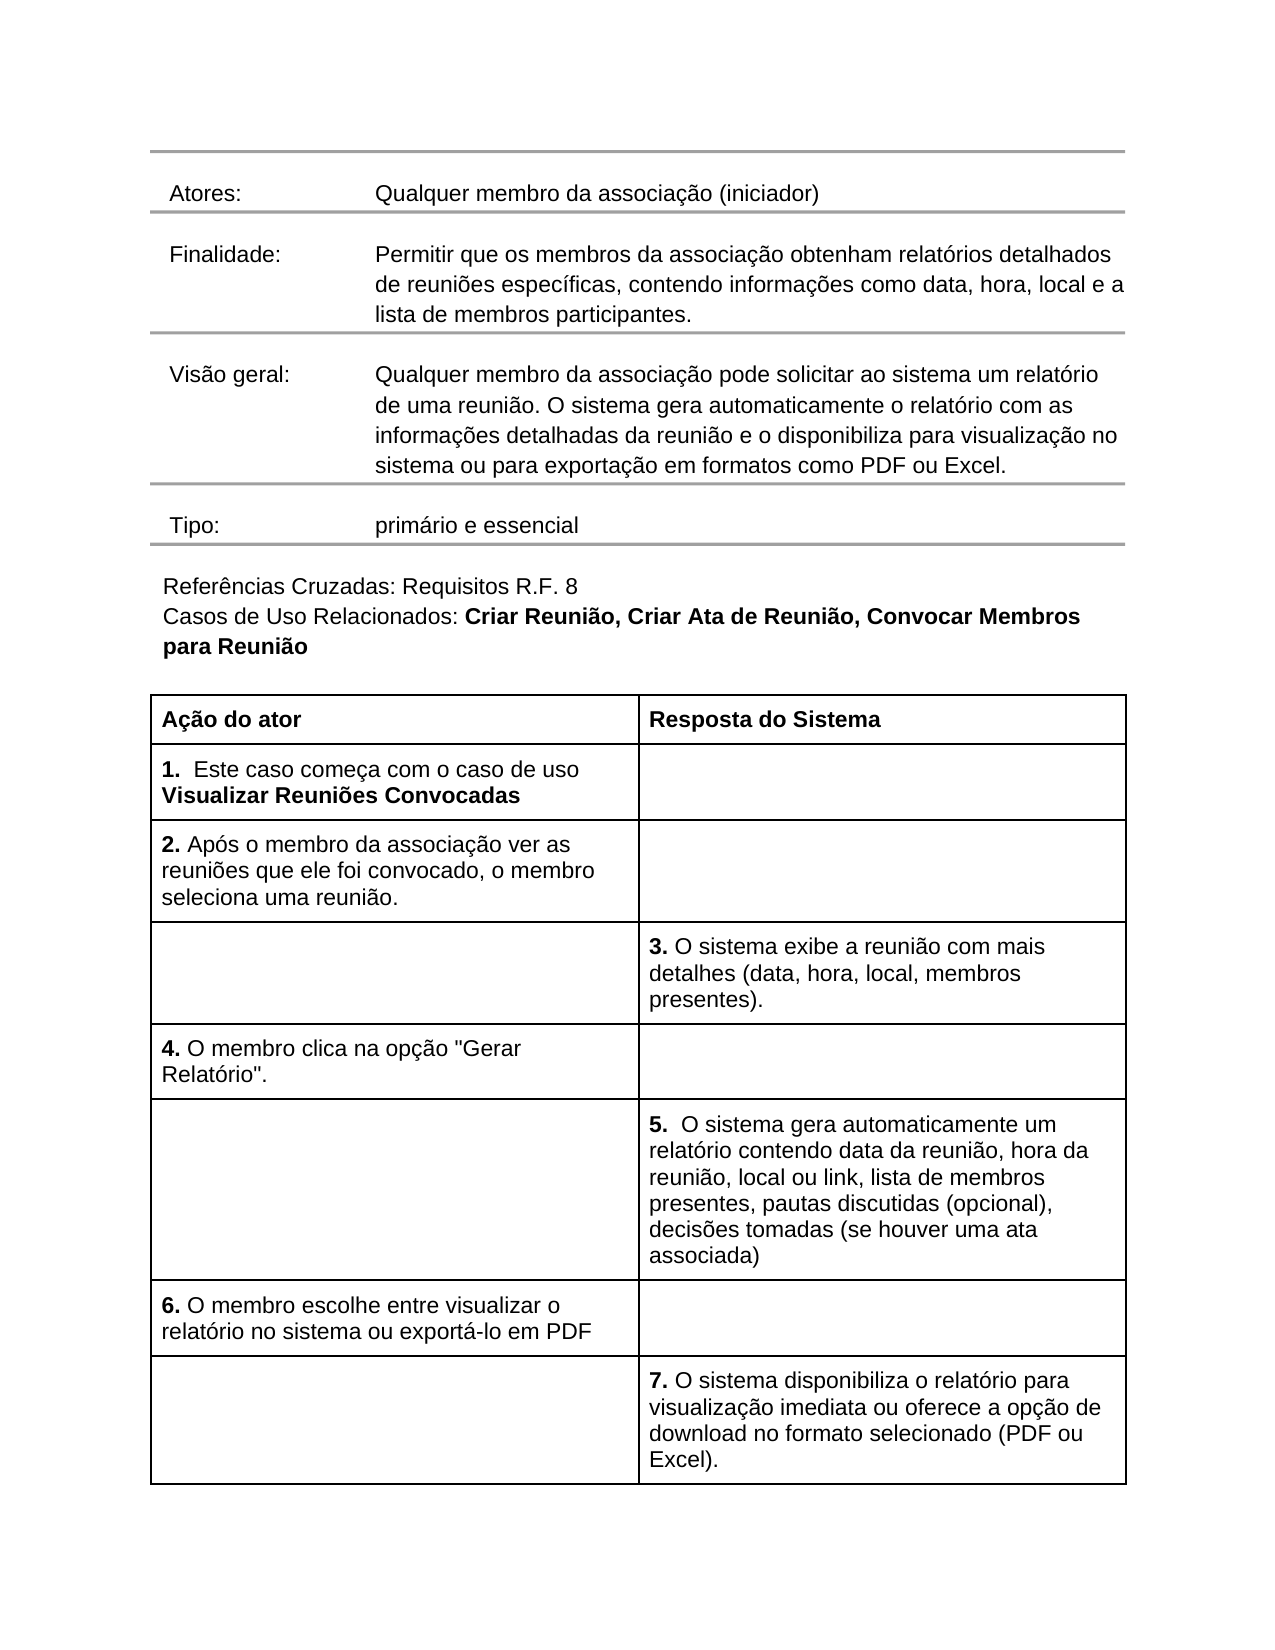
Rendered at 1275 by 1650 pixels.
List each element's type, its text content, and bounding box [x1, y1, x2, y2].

text Referências Cruzadas: Requisitos R.F. 8 [150, 573, 1125, 599]
table_cell 5. O sistema gera automaticamente um relatório contendo data da reunião, hora da reunião, local ou link, lista de membros presentes, pautas discutidas (opcional), decisões tomadas (se houver uma ata associada) [640, 1100, 1125, 1279]
text sistema ou para exportação em formatos como PDF ou Excel. [300, 452, 1125, 478]
text lista de membros participantes. [300, 301, 1125, 327]
text Casos de Uso Relacionados: Criar Reunião, Criar Ata de Reunião, Convocar Membros [150, 603, 1125, 629]
table_header Ação do ator [152, 696, 638, 743]
text para Reunião [150, 633, 1125, 660]
table_cell [152, 1357, 638, 1483]
table_cell 2. Após o membro da associação ver as reuniões que ele foi convocado, o membro seleciona uma reunião. [152, 821, 638, 921]
table_cell [640, 821, 1125, 921]
text Tipo: primário e essencial [150, 512, 1125, 539]
table_cell 6. O membro escolhe entre visualizar o relatório no sistema ou exportá-lo em PDF [152, 1281, 638, 1355]
table_cell 4. O membro clica na opção "Gerar Relatório". [152, 1025, 638, 1098]
table_header Resposta do Sistema [640, 696, 1125, 743]
table_cell 7. O sistema disponibiliza o relatório para visualização imediata ou oferece a opção de download no formato selecionado (PDF ou Excel). [640, 1357, 1125, 1483]
table_cell [640, 1281, 1125, 1355]
table_cell [640, 1025, 1125, 1098]
text de uma reunião. O sistema gera automaticamente o relatório com as [300, 392, 1125, 418]
table_cell [152, 923, 638, 1023]
text Atores: Qualquer membro da associação (iniciador) [150, 180, 1125, 207]
table_cell [640, 745, 1125, 819]
text Visão geral: Qualquer membro da associação pode solicitar ao sistema um relatório [150, 361, 1125, 388]
table_cell [152, 1100, 638, 1279]
text informações detalhadas da reunião e o disponibiliza para visualização no [300, 422, 1125, 448]
text Finalidade: Permitir que os membros da associação obtenham relatórios detalhados [150, 241, 1125, 267]
text de reuniões específicas, contendo informações como data, hora, local e a [300, 271, 1125, 297]
table_cell 3. O sistema exibe a reunião com mais detalhes (data, hora, local, membros presentes). [640, 923, 1125, 1023]
table_cell 1. Este caso começa com o caso de uso Visualizar Reuniões Convocadas [152, 745, 638, 819]
